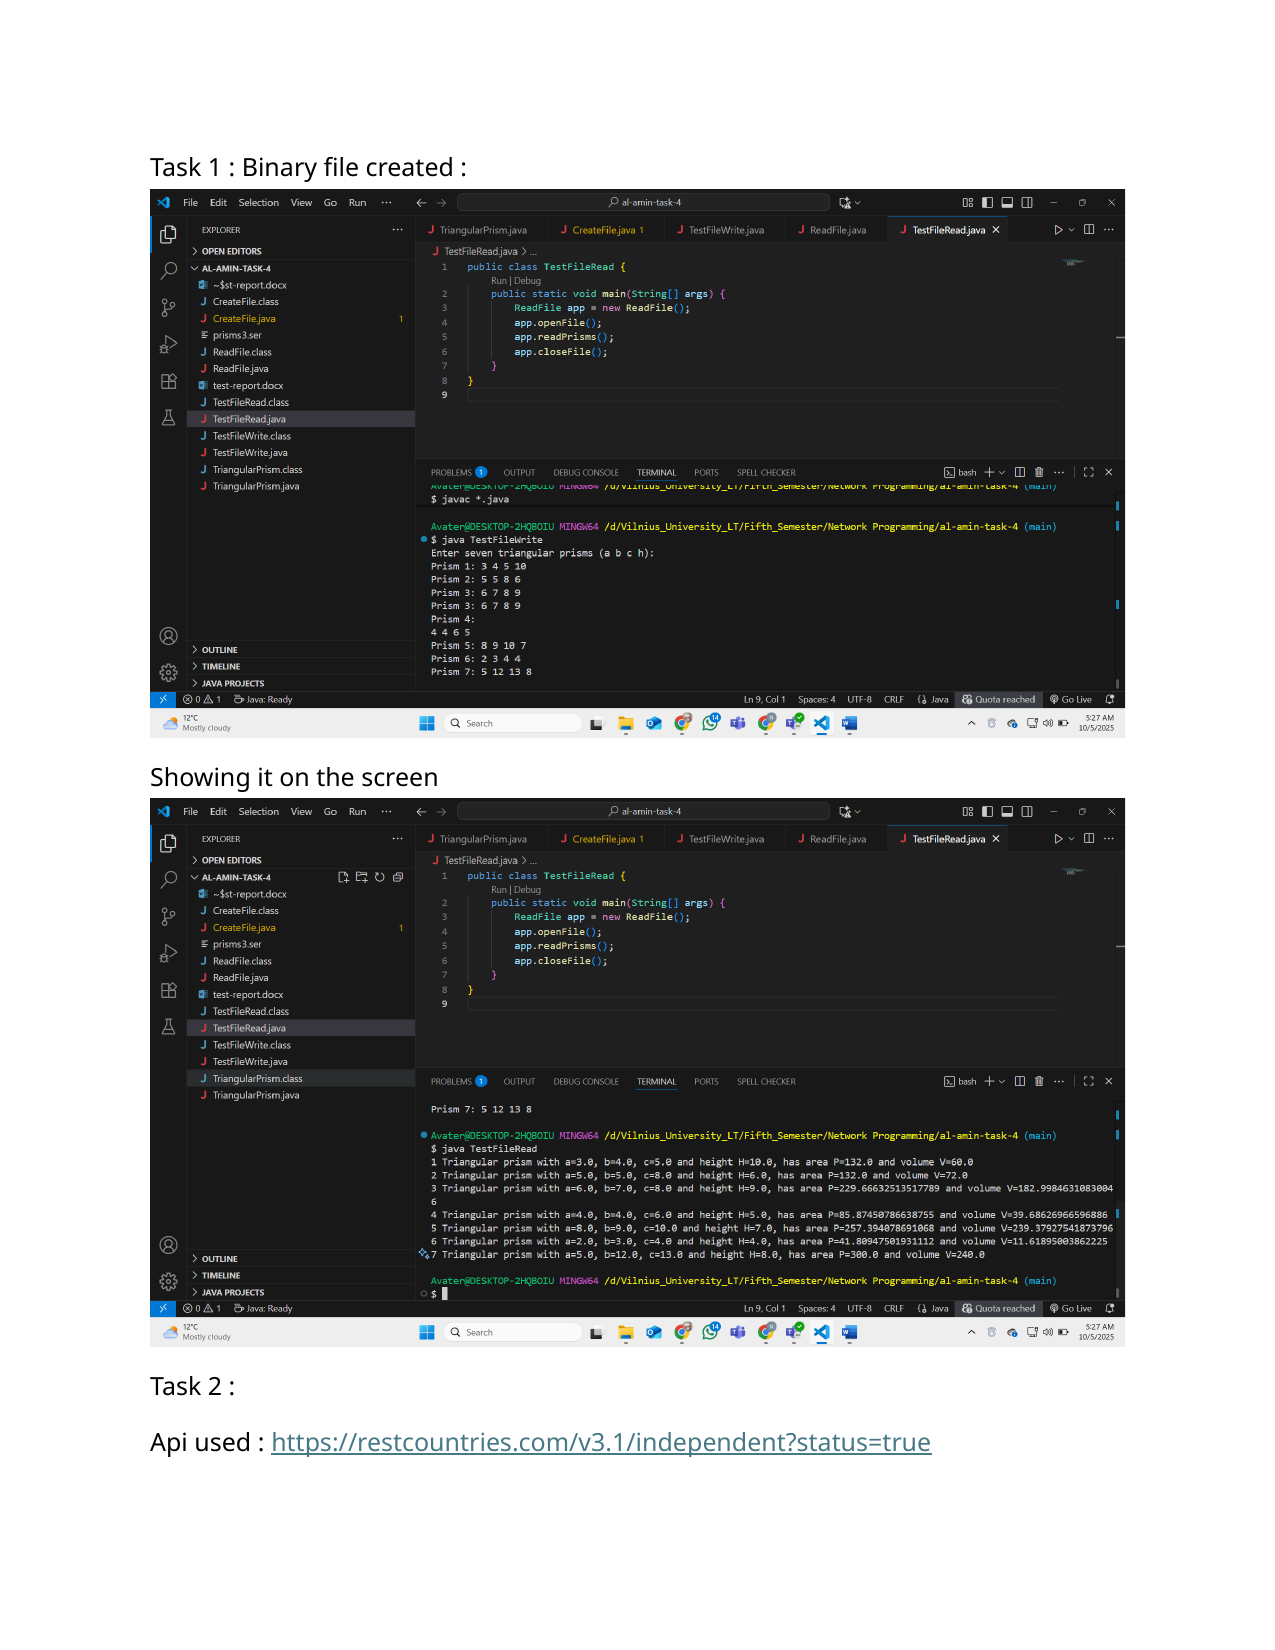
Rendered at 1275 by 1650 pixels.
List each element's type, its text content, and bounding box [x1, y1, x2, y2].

picture [150, 189, 1125, 738]
picture [150, 798, 1125, 1347]
text Api used : https://restcountries.com/v3.1/independent?status=true [150, 1424, 1125, 1459]
text Task 2 : [150, 1369, 1125, 1403]
text Task 1 : Binary file created : [150, 150, 1125, 189]
text Showing it on the screen [150, 759, 1125, 798]
